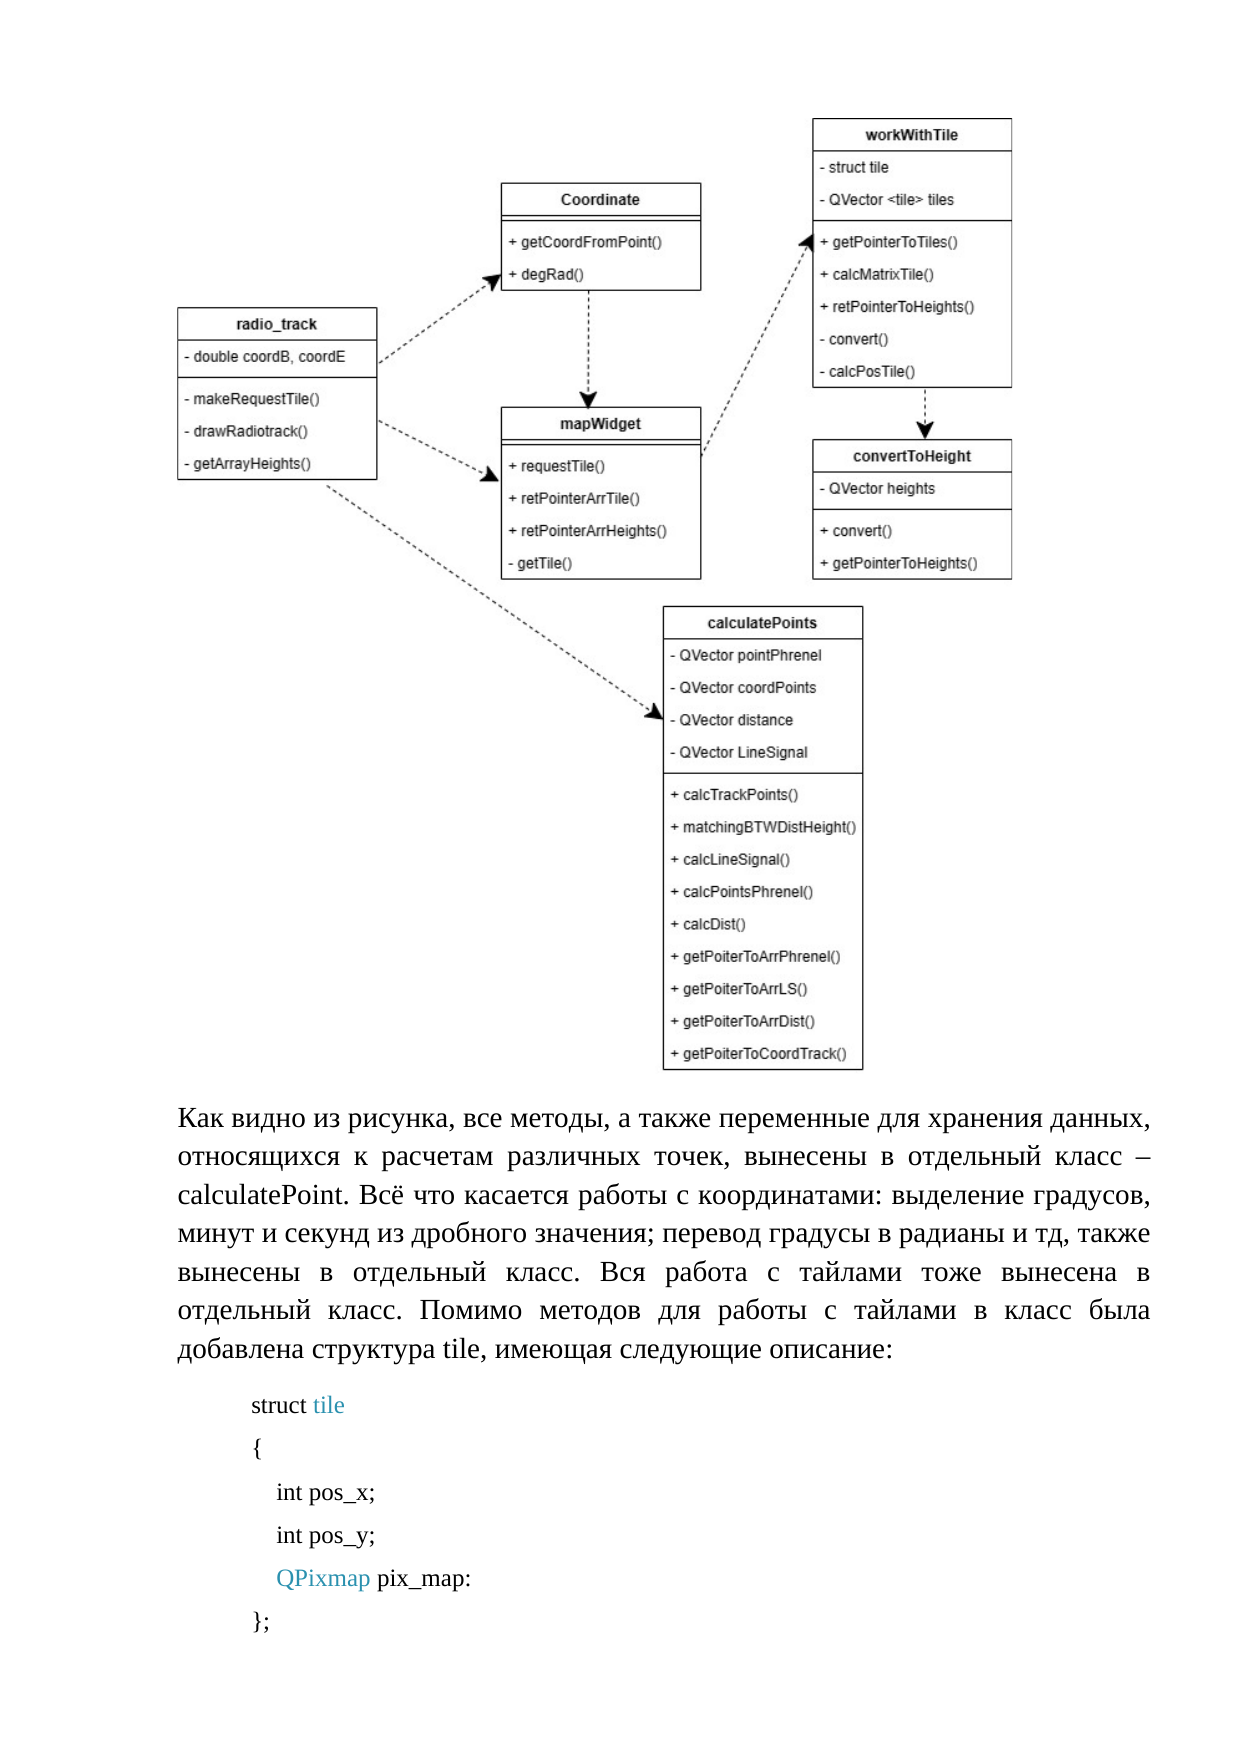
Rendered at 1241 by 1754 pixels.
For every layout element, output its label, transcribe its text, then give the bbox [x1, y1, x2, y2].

text int pos_y; [177, 1520, 1152, 1548]
text { [177, 1433, 1152, 1462]
text int pos_x; [177, 1477, 1152, 1505]
picture [177, 118, 1013, 1074]
text struct tile [177, 1390, 1152, 1419]
text Как видно из рисунка, все методы, а также переменные для хранения данных, относящихся к расчетам различных точек, вынесены в отдельный класс – calculatePoint. Всё что касается работы с координатами: выделение градусов, минут и секунд из дробного значения; перевод градусы в радианы и тд, также вынесены в отдельный класс. Вся работа с тайлами тоже вынесена в отдельный класс. Помимо методов для работы с тайлами в класс была добавлена структура tile, имеющая следующие описание: [177, 1100, 1152, 1364]
text QPixmap pix_map: [177, 1563, 1152, 1592]
text }; [177, 1606, 1152, 1635]
